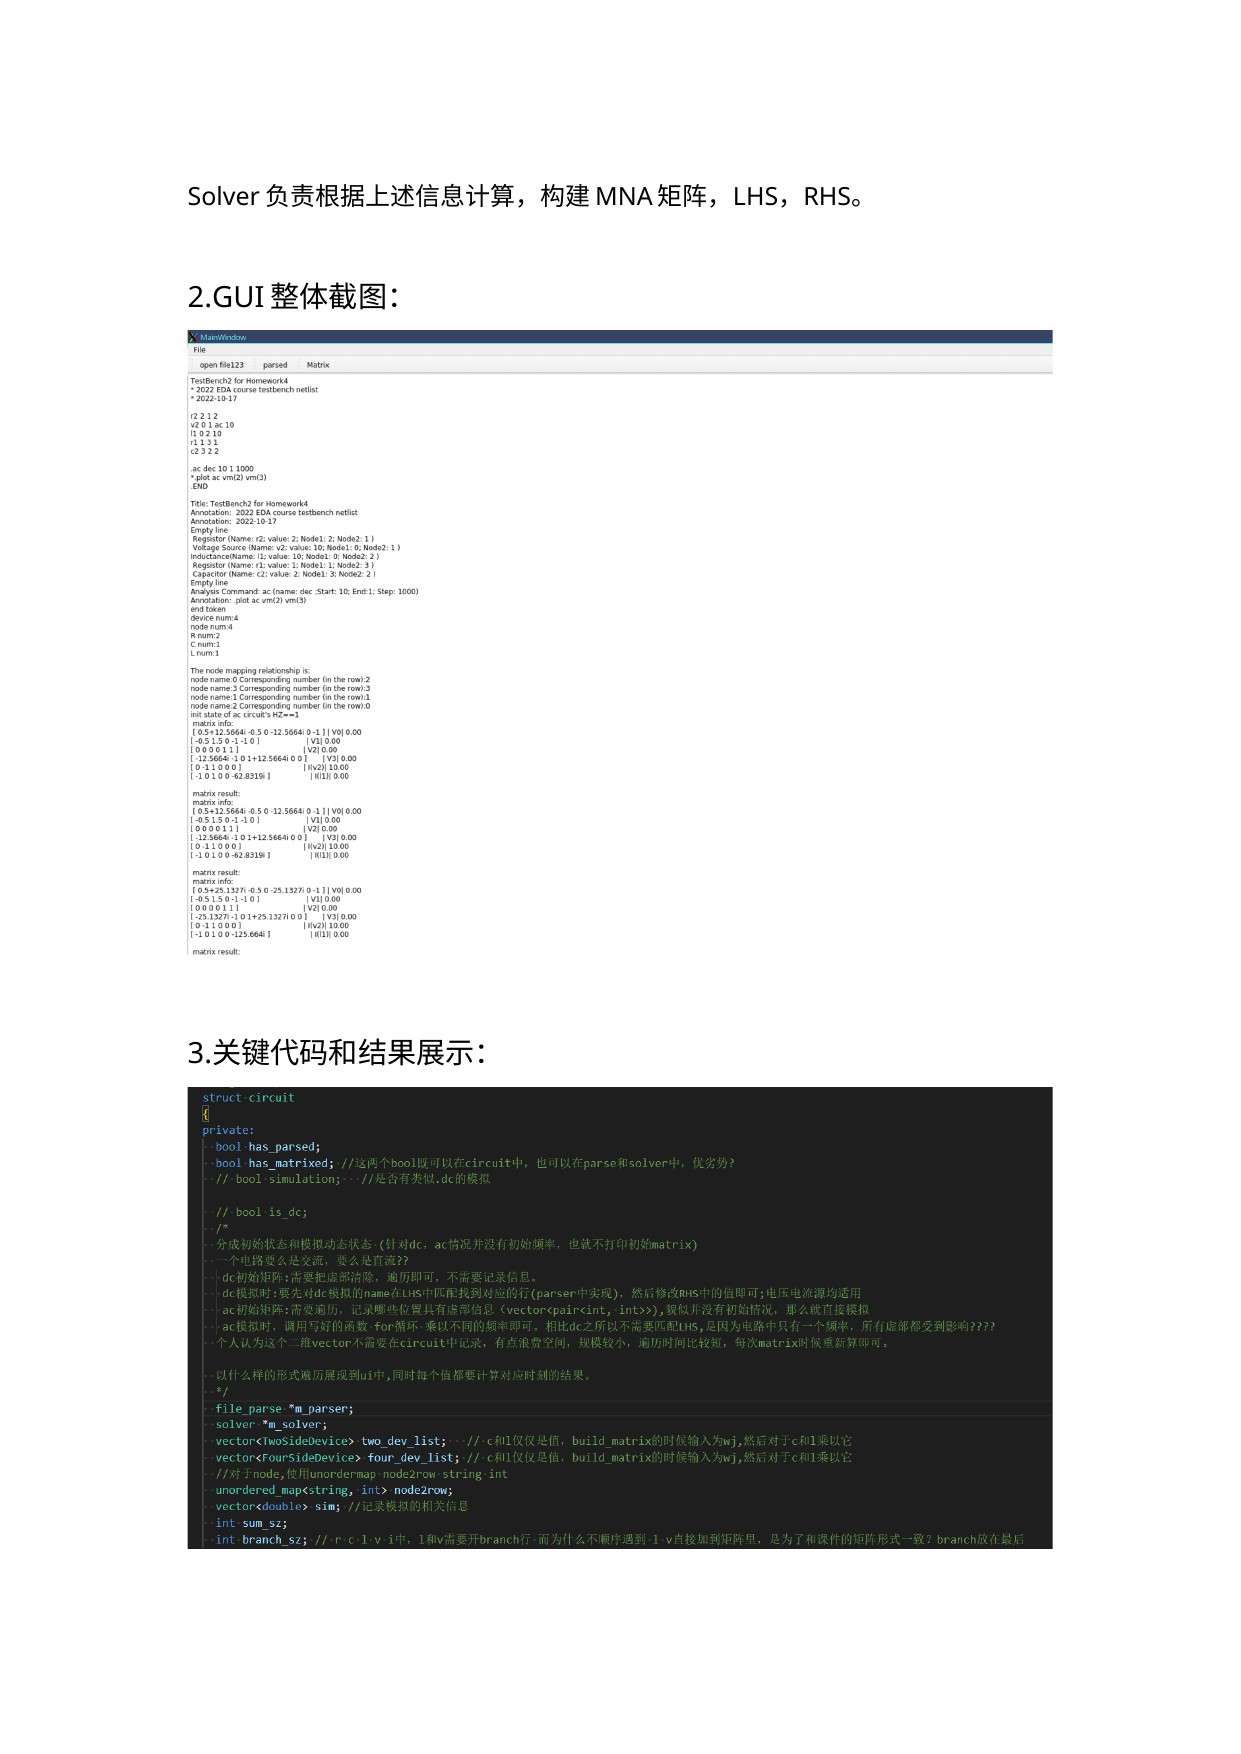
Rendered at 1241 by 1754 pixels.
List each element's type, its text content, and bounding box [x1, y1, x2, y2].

text 2.GUI整体截图： [187, 262, 1053, 327]
picture [187, 1087, 1053, 1549]
picture [187, 330, 1053, 955]
text Solver负责根据上述信息计算，构建MNA矩阵，LHS，RHS。 [187, 162, 1053, 227]
text 3.关键代码和结果展示： [187, 1019, 1053, 1084]
